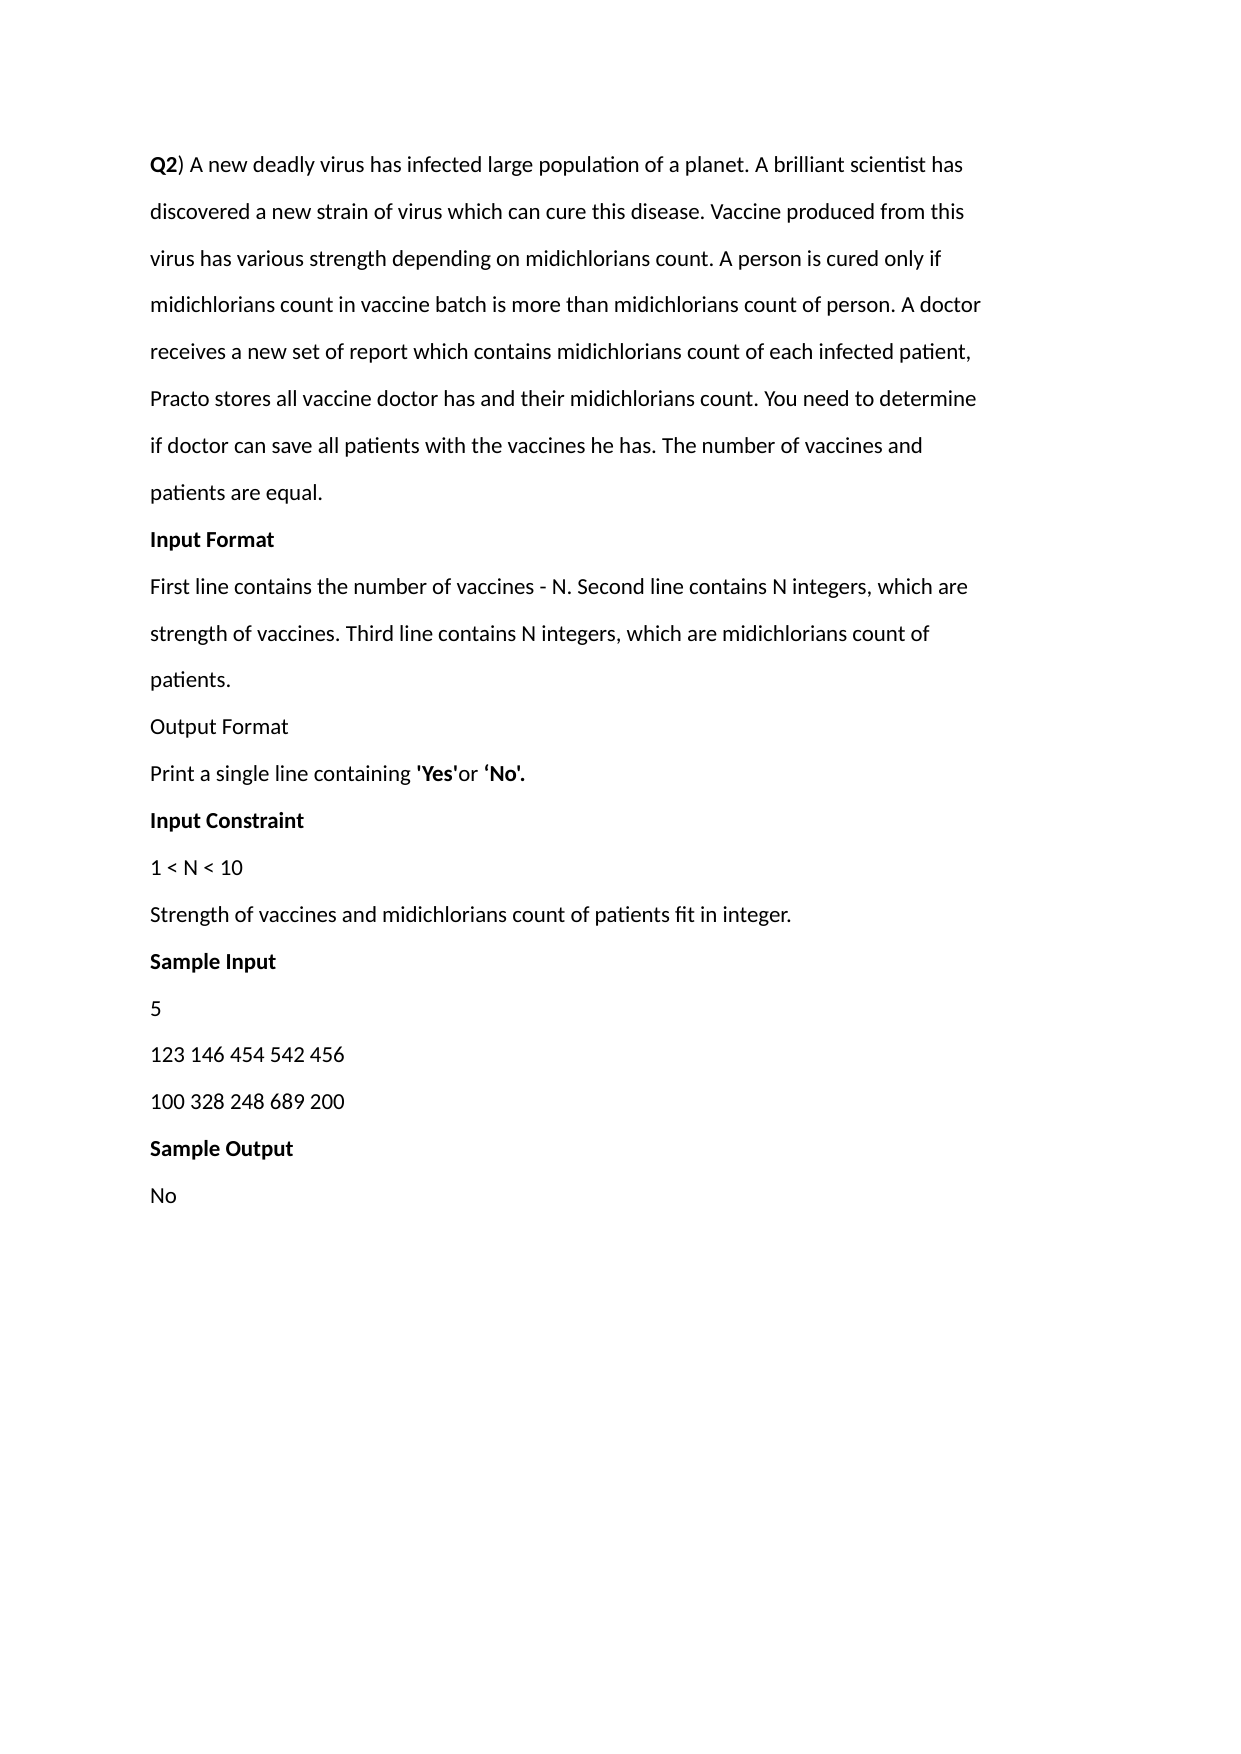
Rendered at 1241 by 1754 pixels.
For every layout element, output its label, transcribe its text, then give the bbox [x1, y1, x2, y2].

text 100 328 248 689 200 [150, 1087, 1090, 1116]
text Input Constraint [150, 806, 1090, 834]
text midichlorians count in vaccine batch is more than midichlorians count of person. A doctor [150, 291, 1090, 319]
text Sample Input [150, 947, 1090, 975]
text Print a single line containing 'Yes'or ‘No'. [150, 759, 1090, 787]
text Practo stores all vaccine doctor has and their midichlorians count. You need to determine [150, 384, 1090, 412]
text discovered a new strain of virus which can cure this disease. Vaccine produced from this [150, 197, 1090, 225]
text 123 146 454 542 456 [150, 1041, 1090, 1069]
text patients. [150, 666, 1090, 694]
text Strength of vaccines and midichlorians count of patients fit in integer. [150, 900, 1090, 928]
text Input Format [150, 525, 1090, 553]
text Output Format [150, 712, 1090, 741]
text if doctor can save all patients with the vaccines he has. The number of vaccines and [150, 431, 1090, 459]
text patients are equal. [150, 478, 1090, 506]
text Q2) A new deadly virus has infected large population of a planet. A brilliant scientist has [150, 150, 1090, 178]
text virus has various strength depending on midichlorians count. A person is cured only if [150, 244, 1090, 272]
text 1 < N < 10 [150, 853, 1090, 881]
text strength of vaccines. Third line contains N integers, which are midichlorians count of [150, 619, 1090, 647]
text 5 [150, 994, 1090, 1022]
text First line contains the number of vaccines - N. Second line contains N integers, which are [150, 572, 1090, 600]
text No [150, 1181, 1090, 1209]
text Sample Output [150, 1134, 1090, 1162]
text receives a new set of report which contains midichlorians count of each infected patient, [150, 337, 1090, 366]
